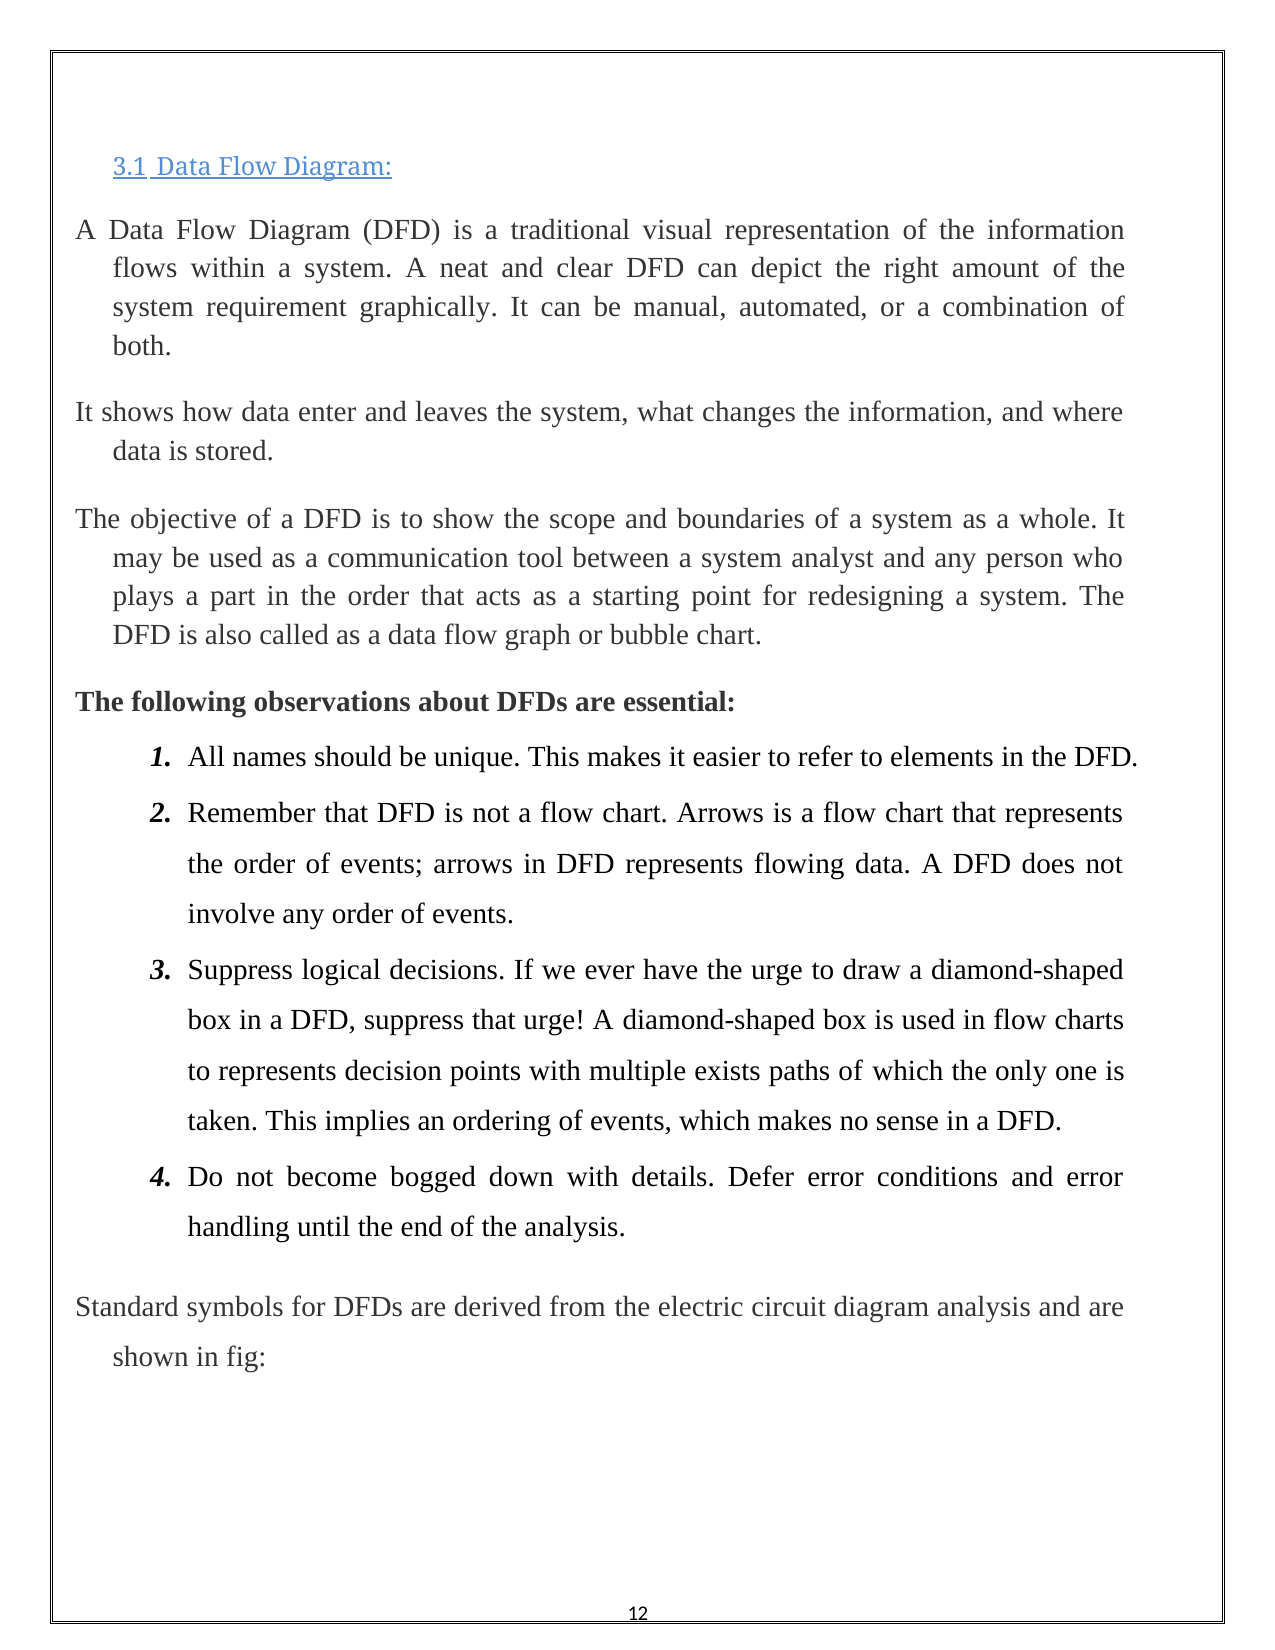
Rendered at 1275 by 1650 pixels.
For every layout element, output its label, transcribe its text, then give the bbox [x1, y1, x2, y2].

list Data Flow Diagram: [112, 148, 1162, 182]
list Suppress logical decisions. If we ever have the urge to draw a diamond-shaped box in a DFD, suppress that urge! A diamond-shaped box is used in flow charts to represents decision points with multiple exists paths of which the only one is taken. This implies an ordering of events, which makes no sense in a DFD. [150, 952, 1125, 1137]
list Do not become bogged down with details. Defer error conditions and error handling until the end of the analysis. [150, 1159, 1124, 1243]
text The following observations about DFDs are essential: [75, 684, 1162, 718]
list All names should be unique. This makes it easier to refer to elements in the DFD. [150, 739, 1162, 773]
list Remember that DFD is not a flow chart. Arrows is a flow chart that represents the order of events; arrows in DFD represents flowing data. A DFD does not involve any order of events. [150, 796, 1125, 930]
text The objective of a DFD is to show the scope and boundaries of a system as a whole. It may be used as a communication tool between a system analyst and any person who plays a part in the order that acts as a starting point for redesigning a system. The DFD is also called as a data flow graph or bubble chart. [75, 501, 1125, 650]
text Standard symbols for DFDs are derived from the electric circuit diagram analysis and are shown in fig: [75, 1289, 1125, 1373]
text It shows how data enter and leaves the system, what changes the information, and where data is stored. [75, 394, 1124, 467]
text A Data Flow Diagram (DFD) is a traditional visual representation of the information flows within a system. A neat and clear DFD can depict the right amount of the system requirement graphically. It can be manual, automated, or a combination of both. [75, 212, 1126, 361]
